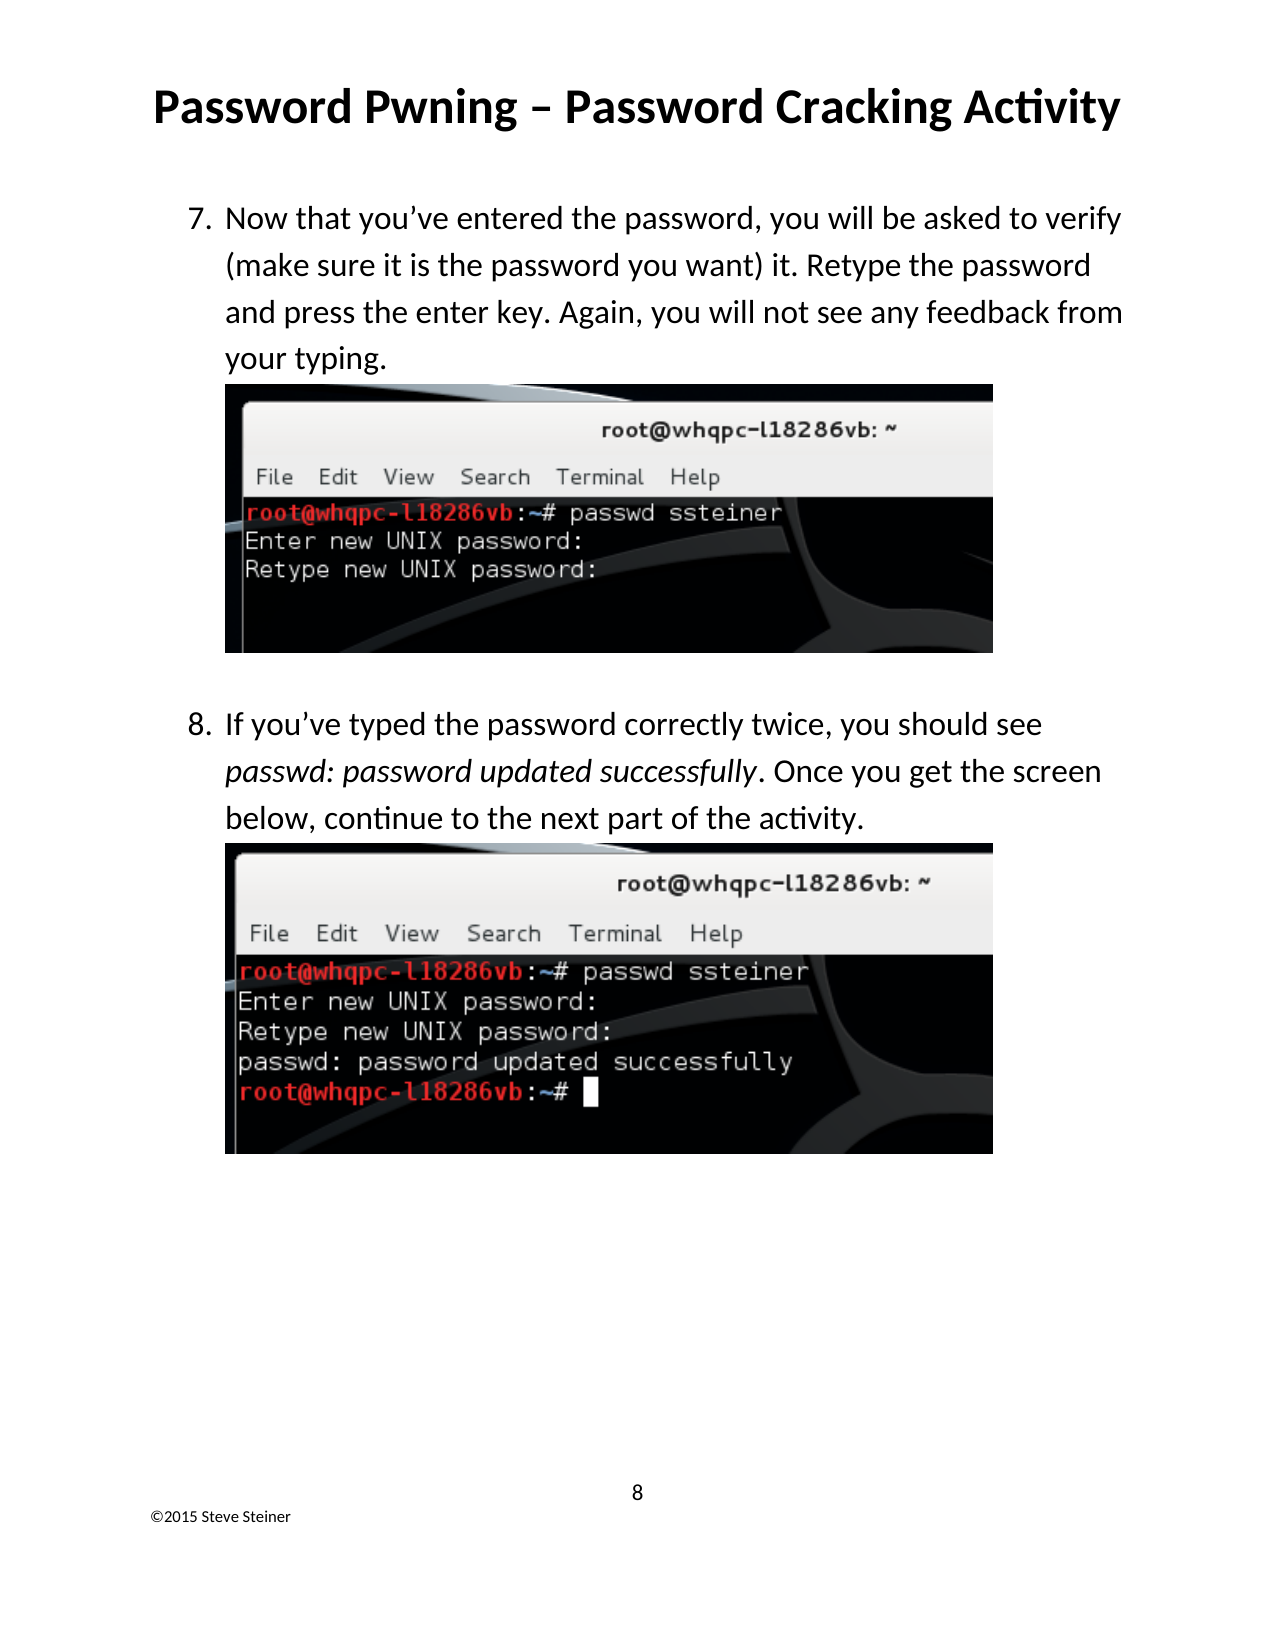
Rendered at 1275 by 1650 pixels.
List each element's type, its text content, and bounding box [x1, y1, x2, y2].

list Now that you’ve entered the password, you will be asked to verify (make sure it is the password you want) it. Retype the password and press the enter key. Again, you will not see any feedback from your typing. [187, 197, 1125, 378]
list If you’ve typed the password correctly twice, you should see passwd: password updated successfully. Once you get the screen below, continue to the next part of the activity. [187, 703, 1125, 837]
picture [225, 384, 993, 653]
picture [225, 843, 993, 1154]
